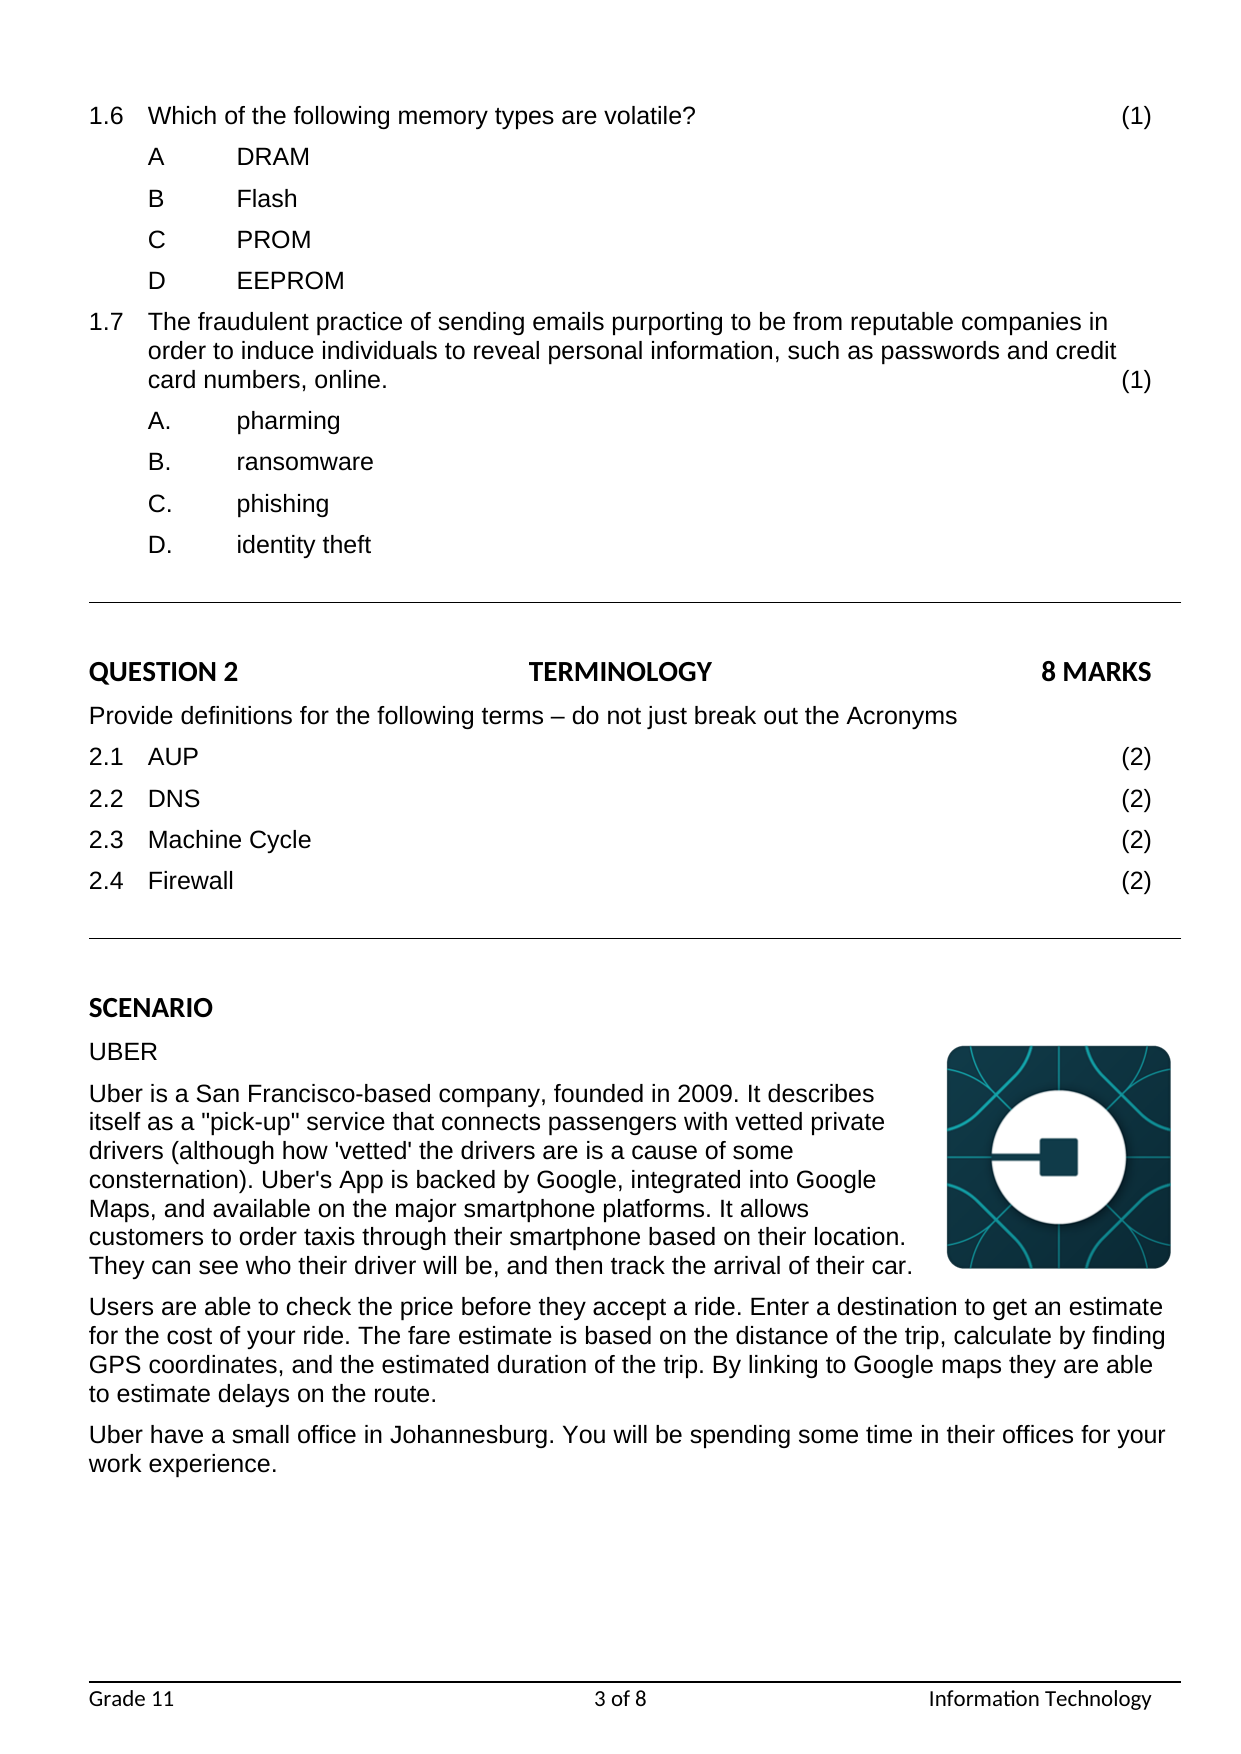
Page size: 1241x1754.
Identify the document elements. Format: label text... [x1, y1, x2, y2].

text Uber is a San Francisco-based company, founded in 2009. It describes itself as a "pick-up" service that connects passengers with vetted private drivers (although how 'vetted' the drivers are is a cause of some consternation). Uber's App is backed by Google, integrated into Google Maps, and available on the major smartphone platforms. It allows customers to order taxis through their smartphone based on their location. They can see who their driver will be, and then track the arrival of their car. [89, 1079, 1181, 1280]
text Provide definitions for the following terms – do not just break out the Acronyms [89, 701, 1181, 730]
text B. ransomware [148, 447, 1122, 476]
text Users are able to check the price before they accept a ride. Enter a destination to get an estimate for the cost of your ride. The fare estimate is based on the distance of the trip, calculate by finding GPS coordinates, and the estimated duration of the trip. By linking to Google maps they are able to estimate delays on the route. [89, 1292, 1181, 1407]
text D. identity theft [148, 530, 1122, 559]
text question 2 TERMINOLOGY 8 marks [89, 653, 1181, 689]
text 1.6 Which of the following memory types are volatile? (1) [89, 101, 1122, 130]
text Uber have a small office in Johannesburg. You will be spending some time in their offices for your work experience. [89, 1420, 1181, 1477]
text B Flash [148, 184, 1122, 212]
text 2.3 Machine Cycle (2) [89, 825, 1122, 854]
text UBER [89, 1037, 1181, 1066]
text 2.2 DNS (2) [89, 784, 1122, 812]
text A. pharming [148, 406, 1122, 435]
text Scenario [89, 989, 1181, 1025]
text 2.1 AUP (2) [89, 742, 1122, 771]
text 1.7 The fraudulent practice of sending emails purporting to be from reputable companies in order to induce individuals to reveal personal information, such as passwords and credit card numbers, online. (1) [89, 307, 1122, 394]
text D EEPROM [148, 266, 1122, 295]
text C PROM [148, 225, 1122, 254]
text A DRAM [148, 142, 1122, 171]
text 2.4 Firewall (2) [89, 866, 1122, 895]
text C. phishing [148, 489, 1122, 517]
picture [941, 1039, 1174, 1274]
